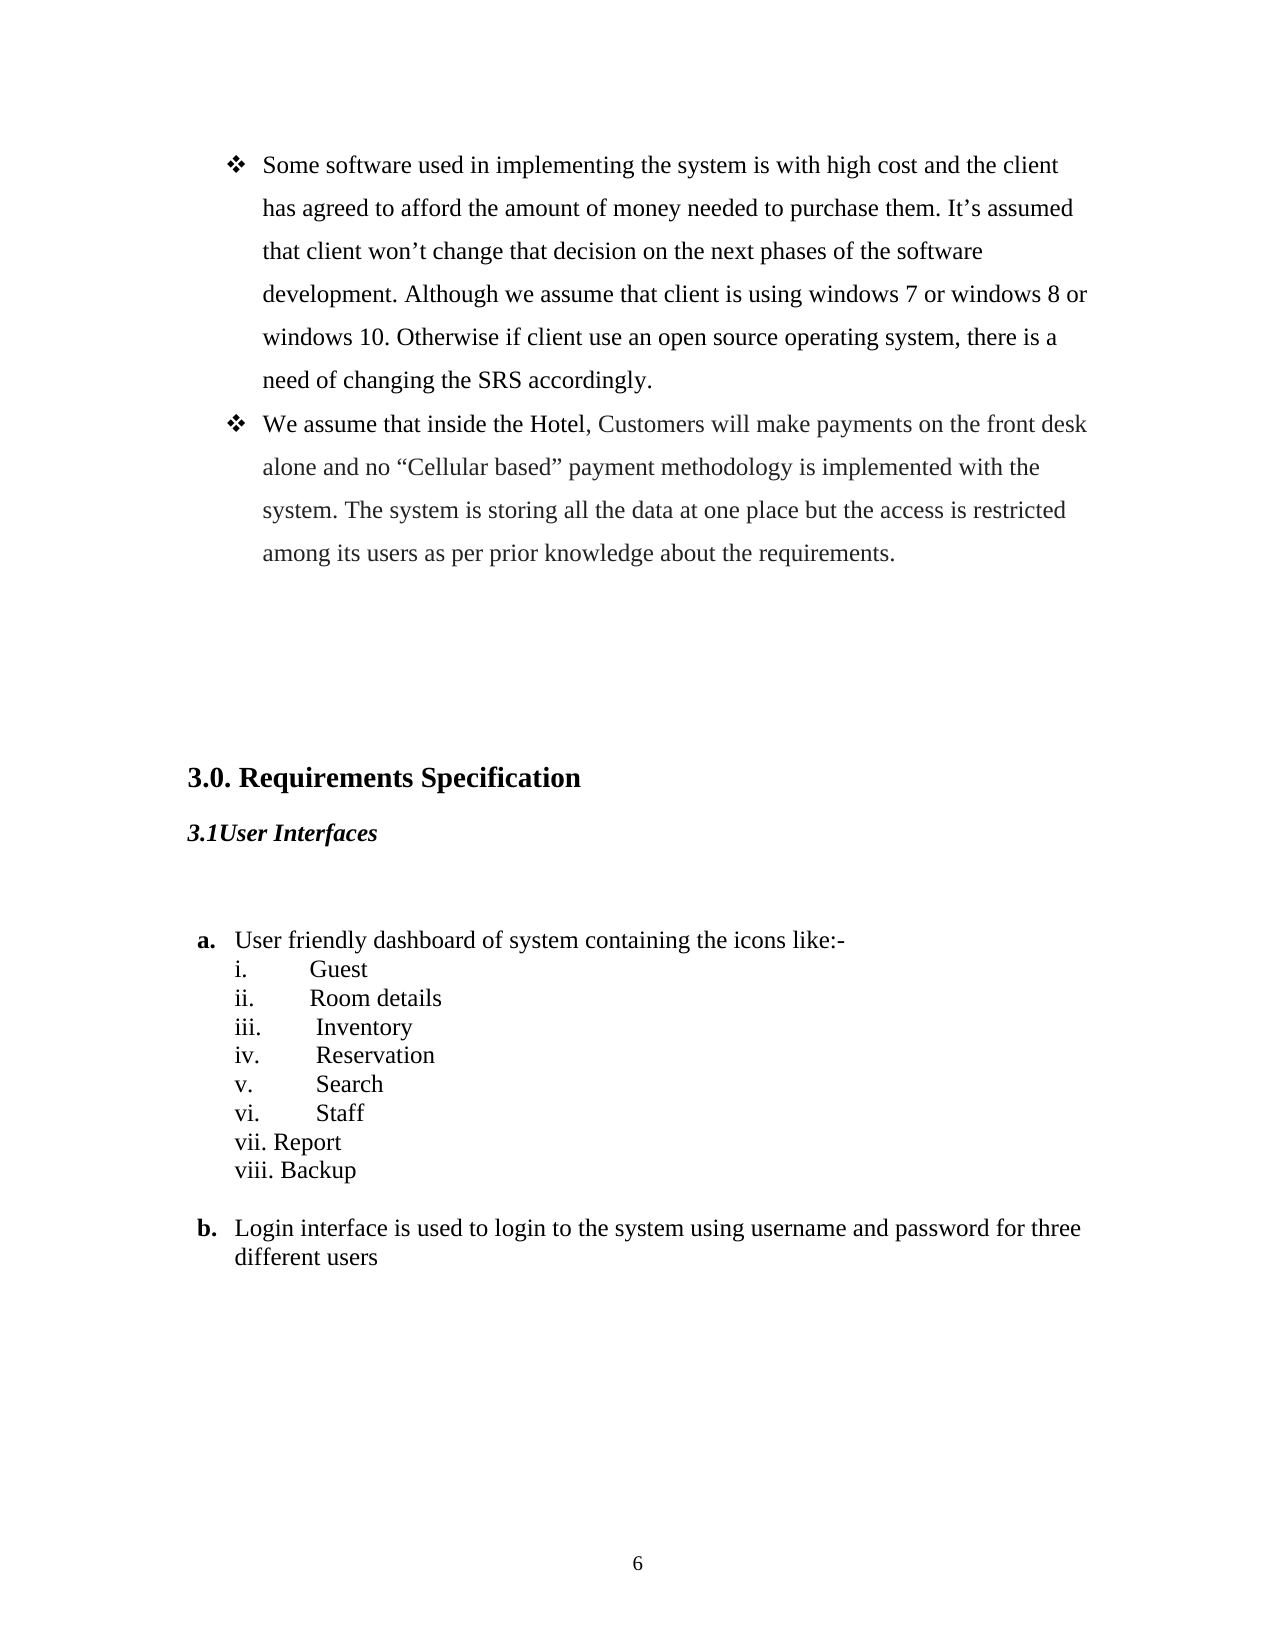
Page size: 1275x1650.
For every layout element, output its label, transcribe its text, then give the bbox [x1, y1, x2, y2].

list User friendly dashboard of system containing the icons like:- [197, 925, 1087, 954]
list Login interface is used to login to the system using username and password for three different users [197, 1213, 1087, 1270]
list Room details [234, 983, 1087, 1012]
text viii. Backup [234, 1155, 1087, 1184]
list Inventory [234, 1012, 1087, 1040]
list Guest [234, 954, 1087, 983]
subtitle 3.1User Interfaces [187, 818, 1087, 847]
list Reservation [234, 1040, 1087, 1069]
list We assume that inside the Hotel, Customers will make payments on the front desk alone and no “Cellular based” payment methodology is implemented with the system. The system is storing all the data at one place but the access is restricted among its users as per prior knowledge about the requirements. [225, 409, 1087, 567]
subtitle 3.0. Requirements Specification [187, 760, 1087, 793]
list Staff [234, 1098, 1087, 1127]
list Search [234, 1069, 1087, 1098]
list Some software used in implementing the system is with high cost and the client has agreed to afford the amount of money needed to purchase them. It’s assumed that client won’t change that decision on the next phases of the software development. Although we assume that client is using windows 7 or windows 8 or windows 10. Otherwise if client use an open source operating system, there is a need of changing the SRS accordingly. [225, 150, 1087, 394]
text vii. Report [234, 1127, 1087, 1155]
